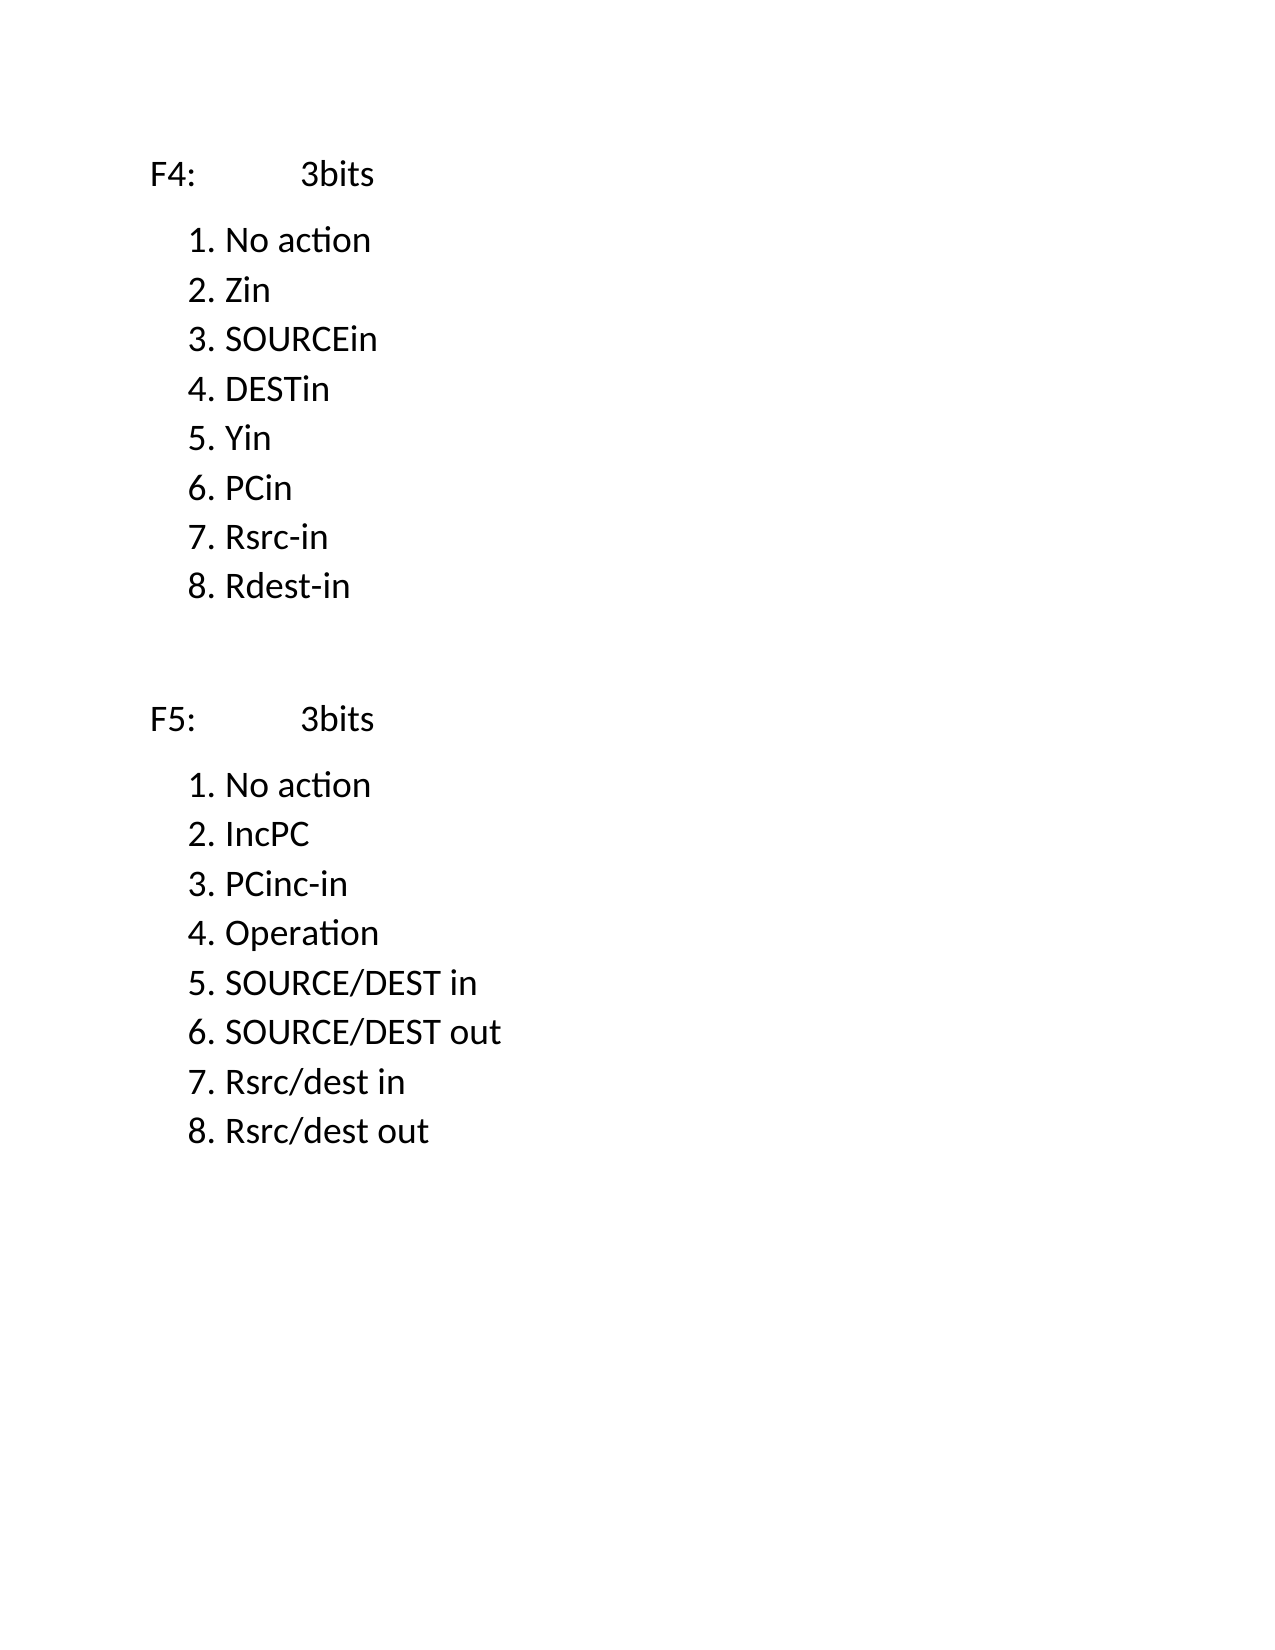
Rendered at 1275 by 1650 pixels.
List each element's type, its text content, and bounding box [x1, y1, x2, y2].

text F5: 3bits [150, 695, 1125, 741]
list No action [187, 216, 1125, 262]
list Rdest-in [187, 562, 1125, 608]
list DESTin [187, 364, 1125, 410]
list SOURCEin [187, 315, 1125, 361]
list SOURCE/DEST in [187, 959, 1125, 1005]
list Rsrc-in [187, 513, 1125, 559]
list Yin [187, 414, 1125, 460]
list PCin [187, 463, 1125, 509]
list IncPC [187, 810, 1125, 856]
list PCinc-in [187, 860, 1125, 906]
list Operation [187, 909, 1125, 955]
list Rsrc/dest out [187, 1107, 1125, 1153]
text F4: 3bits [150, 150, 1125, 196]
list Rsrc/dest in [187, 1058, 1125, 1104]
list SOURCE/DEST out [187, 1008, 1125, 1054]
list Zin [187, 266, 1125, 311]
list No action [187, 761, 1125, 807]
